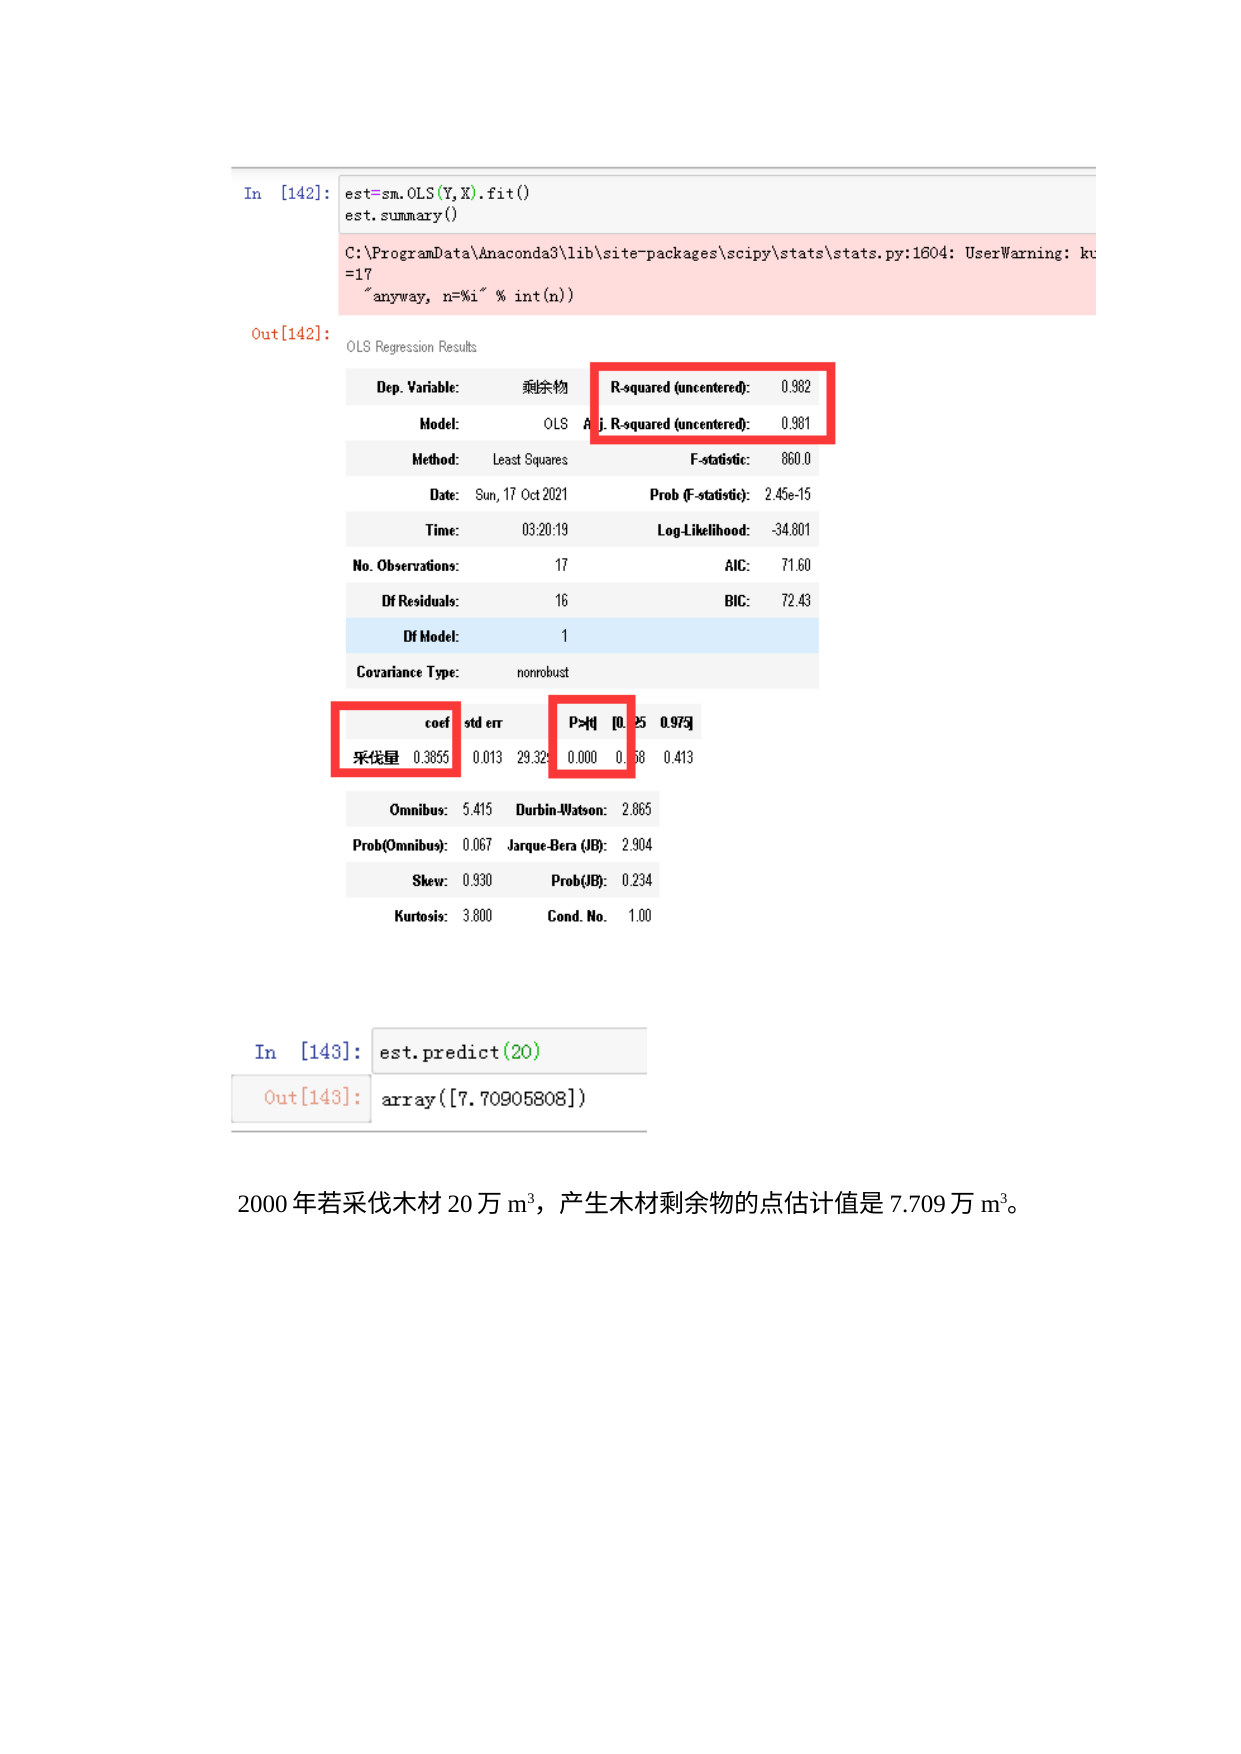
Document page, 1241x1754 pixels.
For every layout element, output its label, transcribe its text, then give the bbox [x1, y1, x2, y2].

text 2000年若采伐木材20万m3，产生木材剩余物的点估计值是7.709万m3。 [187, 1169, 1053, 1234]
picture [231, 1023, 647, 1142]
picture [231, 162, 1096, 976]
